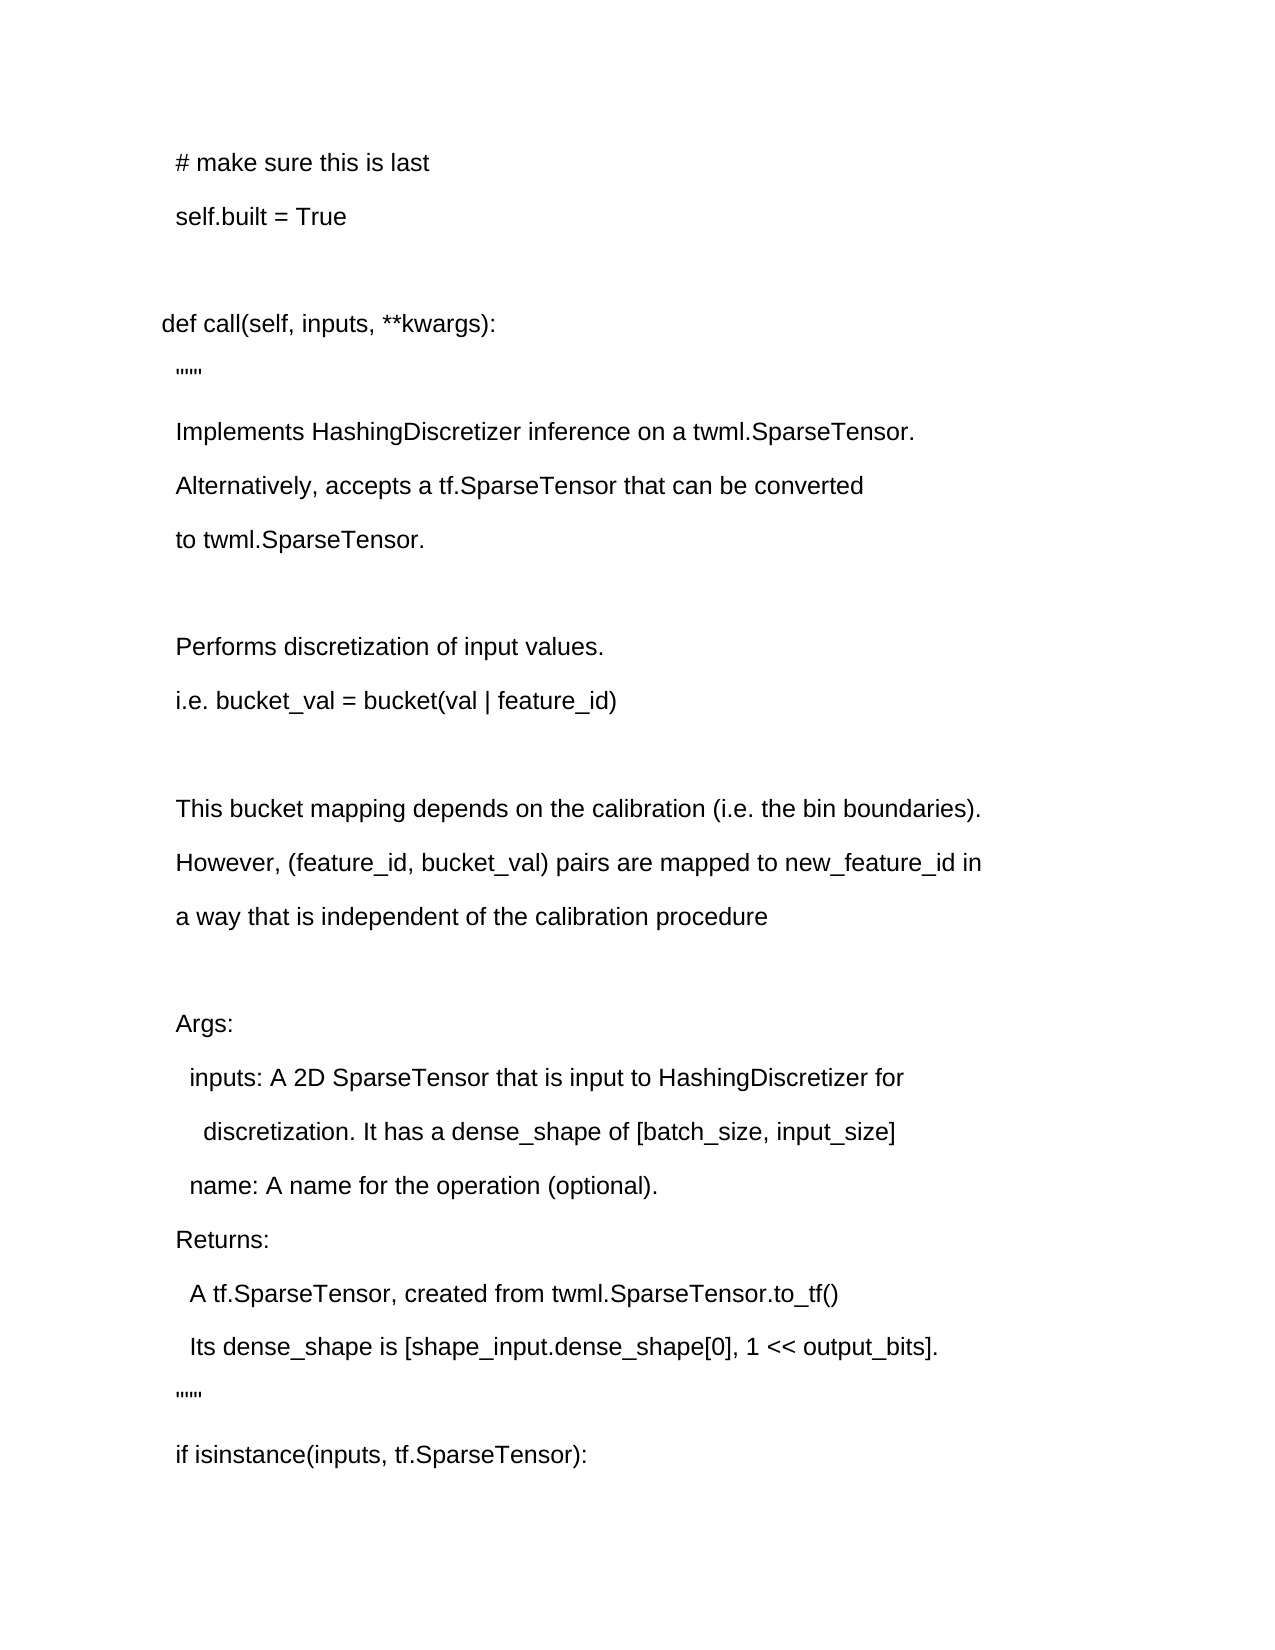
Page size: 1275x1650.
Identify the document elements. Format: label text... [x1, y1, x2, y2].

text inputs: A 2D SparseTensor that is input to HashingDiscretizer for [148, 1063, 1127, 1092]
text """ [148, 1386, 1127, 1415]
text Args: [148, 1009, 1127, 1038]
text A tf.SparseTensor, created from twml.SparseTensor.to_tf() [148, 1278, 1127, 1307]
text """ [148, 363, 1127, 392]
text Its dense_shape is [shape_input.dense_shape[0], 1 << output_bits]. [148, 1332, 1127, 1361]
text Performs discretization of input values. [148, 632, 1127, 661]
text self.built = True [148, 201, 1127, 230]
text However, (feature_id, bucket_val) pairs are mapped to new_feature_id in [148, 848, 1127, 876]
text Returns: [148, 1225, 1127, 1253]
text a way that is independent of the calibration procedure [148, 902, 1127, 930]
text if isinstance(inputs, tf.SparseTensor): [148, 1440, 1127, 1469]
text This bucket mapping depends on the calibration (i.e. the bin boundaries). [148, 794, 1127, 823]
text def call(self, inputs, **kwargs): [148, 309, 1127, 338]
text to twml.SparseTensor. [148, 524, 1127, 553]
text # make sure this is last [148, 148, 1127, 176]
text name: A name for the operation (optional). [148, 1171, 1127, 1199]
text i.e. bucket_val = bucket(val | feature_id) [148, 686, 1127, 715]
text Alternatively, accepts a tf.SparseTensor that can be converted [148, 471, 1127, 499]
text Implements HashingDiscretizer inference on a twml.SparseTensor. [148, 417, 1127, 446]
text discretization. It has a dense_shape of [batch_size, input_size] [148, 1117, 1127, 1146]
